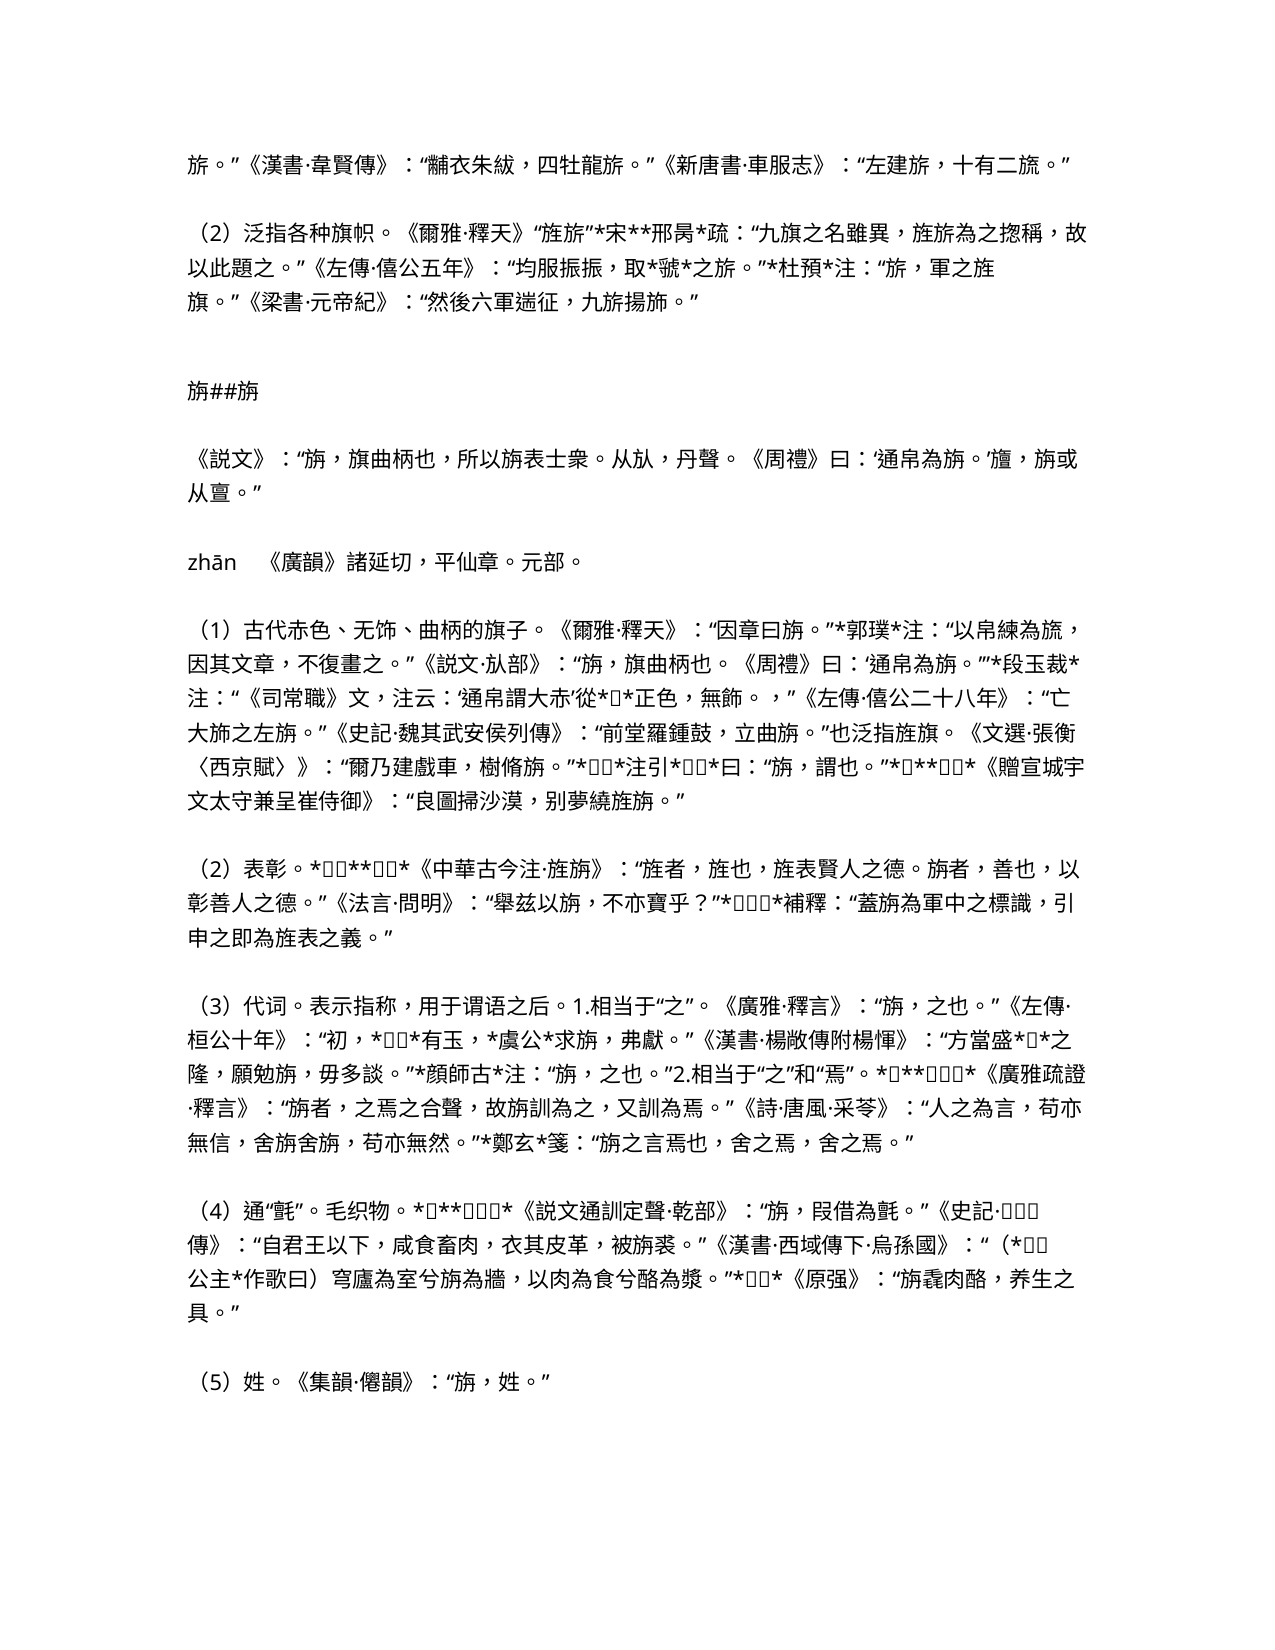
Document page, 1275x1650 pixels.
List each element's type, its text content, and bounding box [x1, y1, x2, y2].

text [187, 150, 1087, 351]
text 旃##旃 《説文》：“旃，旗曲柄也，所以旃表士衆。从㫃，丹聲。《周禮》曰：‘通帛為旃。’旜，旃或从亶。” zhān 《廣韻》諸延切，平仙章。元部。 （1）古代赤色、无饰、曲柄的旗子。《爾雅·釋天》：“因章曰旃。”*郭璞*注：“以帛練為旒，因其文章，不復畫之。”《説文·㫃部》：“旃，旗曲柄也。《周禮》曰：‘通帛為旃。’”*段玉裁*注：“《司常職》文，注云：‘通帛謂大赤’從*周*正色，無飾。，”《左傳·僖公二十八年》：“亡大斾之左旃。”《史記·魏其武安侯列傳》：“前堂羅鍾鼓，立曲旃。”也泛指旌旗。《文選·張衡〈西京賦〉》：“爾乃建戲車，樹脩旃。”*李善*注引*薛綜*曰：“旃，謂𣄢也。”*唐**李白*《贈宣城宇文太守兼呈崔侍御》：“良圖掃沙漠，别夢繞旌旃。” （2）表彰。*五代**馬縞*《中華古今注·旌旃》：“旌者，旌也，旌表賢人之德。旃者，善也，以彰善人之德。”《法言·問明》：“舉兹以旃，不亦寶乎？”*刘师培*補釋：“蓋旃為軍中之標識，引申之即為旌表之義。” （3）代词。表示指称，用于谓语之后。1.相当于“之”。《廣雅·釋言》：“旃，之也。”《左傳·桓公十年》：“初，*虞叔*有玉，*虞公*求旃，弗獻。”《漢書·楊敞傳附楊惲》：“方當盛*漢*之隆，願勉旃，毋多談。”*顔師古*注：“旃，之也。”2.相当于“之”和“焉”。*清**王念孫*《廣雅疏證·釋言》：“旃者，之焉之合聲，故旃訓為之，又訓為焉。”《詩·唐風·采苓》：“人之為言，苟亦無信，舍旃舍旃，苟亦無然。”*鄭玄*箋：“旃之言焉也，舍之焉，舍之焉。” （4）通“氈”。毛织物。*清**朱駿聲*《説文通訓定聲·乾部》：“旃，叚借為氈。”《史記·匈奴列傳》：“自君王以下，咸食畜肉，衣其皮革，被旃裘。”《漢書·西域傳下·烏孫國》：“（*烏孫公主*作歌曰）穹廬為室兮旃為牆，以肉為食兮酪為漿。”*严复*《原强》：“旃毳肉酪，养生之具。” （5）姓。《集韻·㒨韻》：“旃，姓。” [187, 376, 1087, 1431]
